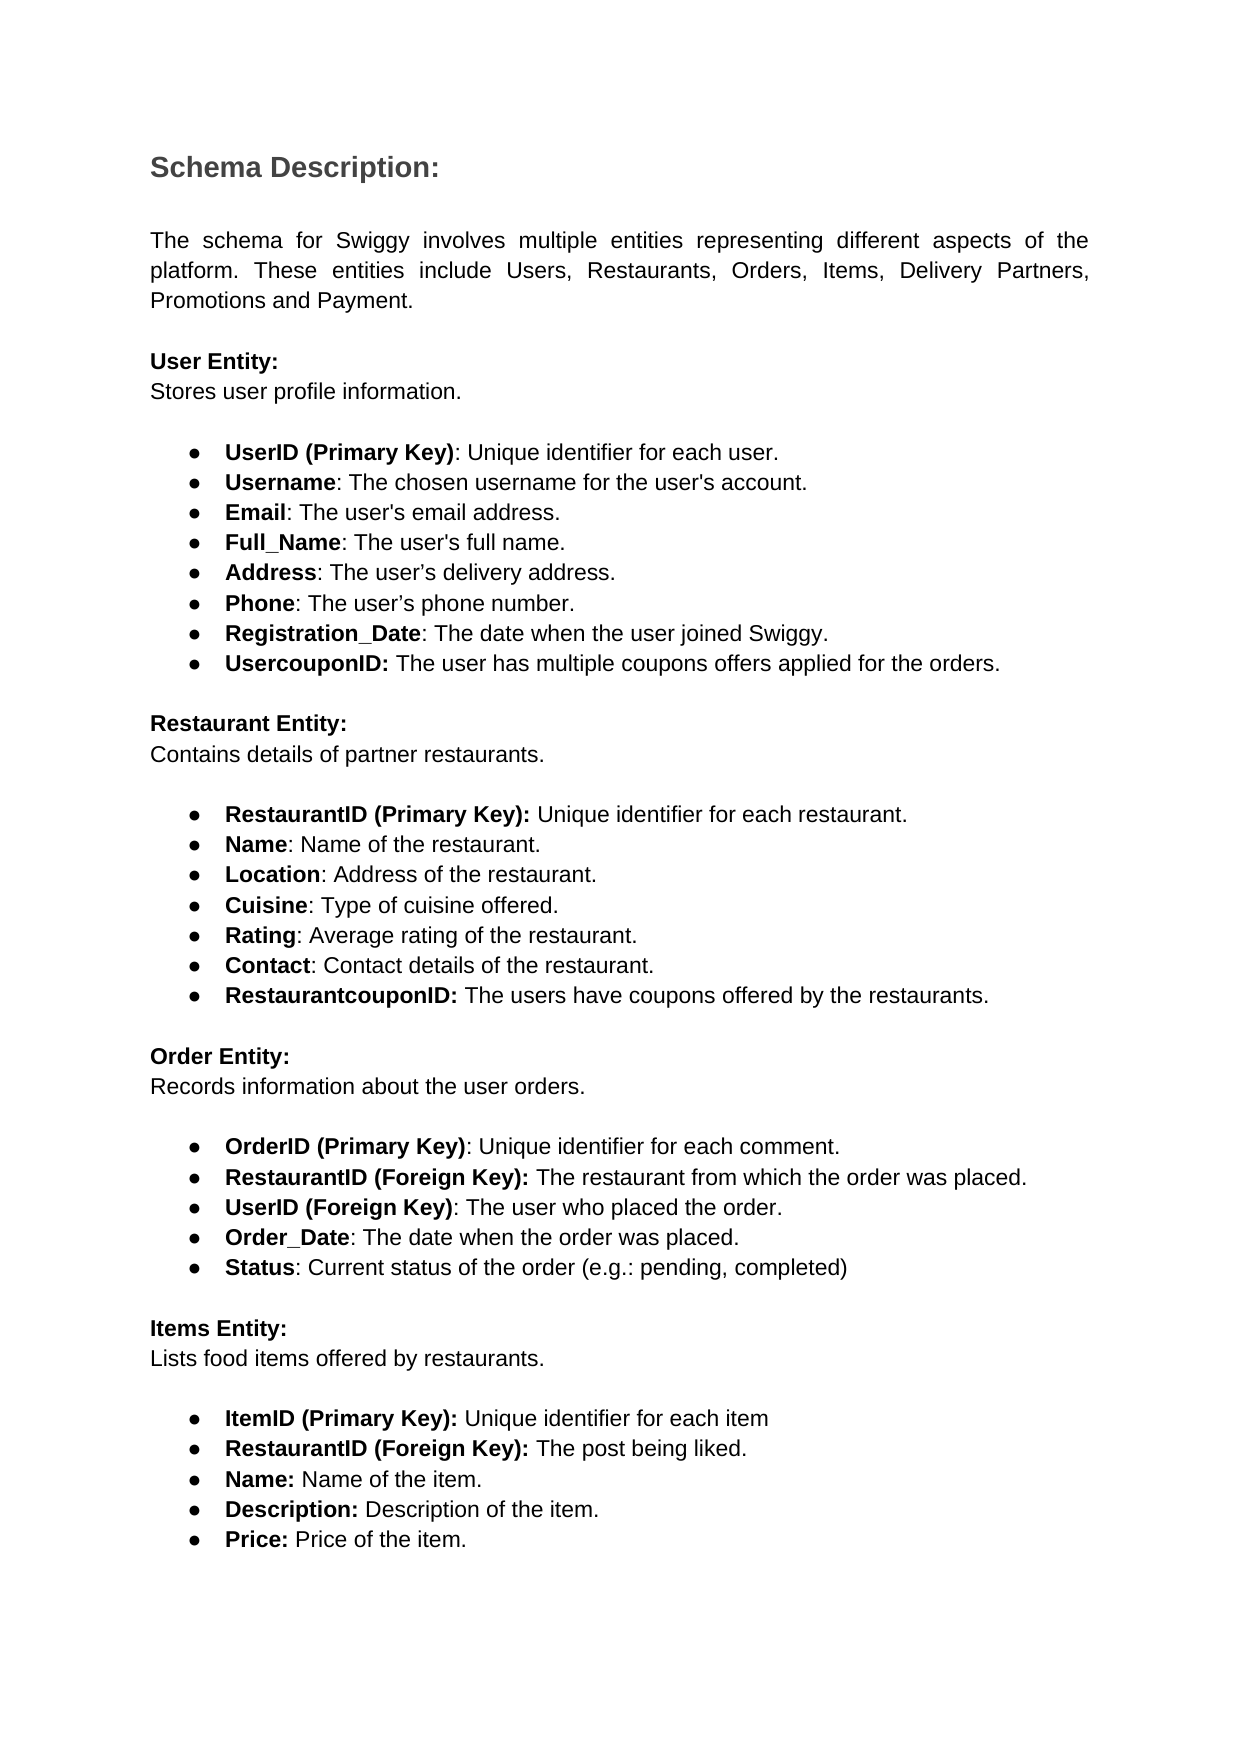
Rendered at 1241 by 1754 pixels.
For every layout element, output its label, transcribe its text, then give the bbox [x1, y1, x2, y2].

list Price: Price of the item. [187, 1526, 1090, 1552]
list Registration_Date: The date when the user joined Swiggy. [187, 620, 1090, 646]
list UserID (Primary Key): Unique identifier for each user. [187, 438, 1090, 465]
list Email: The user's email address. [187, 499, 1090, 525]
list RestaurantcouponID: The users have coupons offered by the restaurants. [187, 982, 1090, 1009]
list UsercouponID: The user has multiple coupons offers applied for the orders. [187, 650, 1090, 676]
text Stores user profile information. [150, 378, 1090, 404]
list OrderID (Primary Key): Unique identifier for each comment. [187, 1133, 1090, 1160]
text Restaurant Entity: [150, 710, 1090, 737]
list UserID (Foreign Key): The user who placed the order. [187, 1194, 1090, 1220]
list Name: Name of the item. [187, 1466, 1090, 1492]
text User Entity: [150, 348, 1090, 374]
text Lists food items offered by restaurants. [150, 1345, 1090, 1371]
text The schema for Swiggy involves multiple entities representing different aspects of the platform. These entities include Users, Restaurants, Orders, Items, Delivery Partners, Promotions and Payment. [150, 227, 1090, 314]
list Contact: Contact details of the restaurant. [187, 952, 1090, 978]
list Order_Date: The date when the order was placed. [187, 1224, 1090, 1250]
list Name: Name of the restaurant. [187, 831, 1090, 858]
list Username: The chosen username for the user's account. [187, 469, 1090, 495]
list RestaurantID (Foreign Key): The post being liked. [187, 1435, 1090, 1462]
list Description: Description of the item. [187, 1496, 1090, 1522]
list Cuisine: Type of cuisine offered. [187, 892, 1090, 918]
text Contains details of partner restaurants. [150, 741, 1090, 767]
text Records information about the user orders. [150, 1073, 1090, 1099]
list Location: Address of the restaurant. [187, 861, 1090, 888]
text Items Entity: [150, 1314, 1090, 1341]
list RestaurantID (Foreign Key): The restaurant from which the order was placed. [187, 1163, 1090, 1190]
subtitle Schema Description: [150, 150, 1090, 183]
list RestaurantID (Primary Key): Unique identifier for each restaurant. [187, 801, 1090, 827]
list Status: Current status of the order (e.g.: pending, completed) [187, 1254, 1090, 1281]
list ItemID (Primary Key): Unique identifier for each item [187, 1405, 1090, 1432]
text Order Entity: [150, 1043, 1090, 1069]
list Address: The user’s delivery address. [187, 559, 1090, 586]
list Rating: Average rating of the restaurant. [187, 922, 1090, 948]
list Phone: The user’s phone number. [187, 589, 1090, 616]
list Full_Name: The user's full name. [187, 529, 1090, 556]
